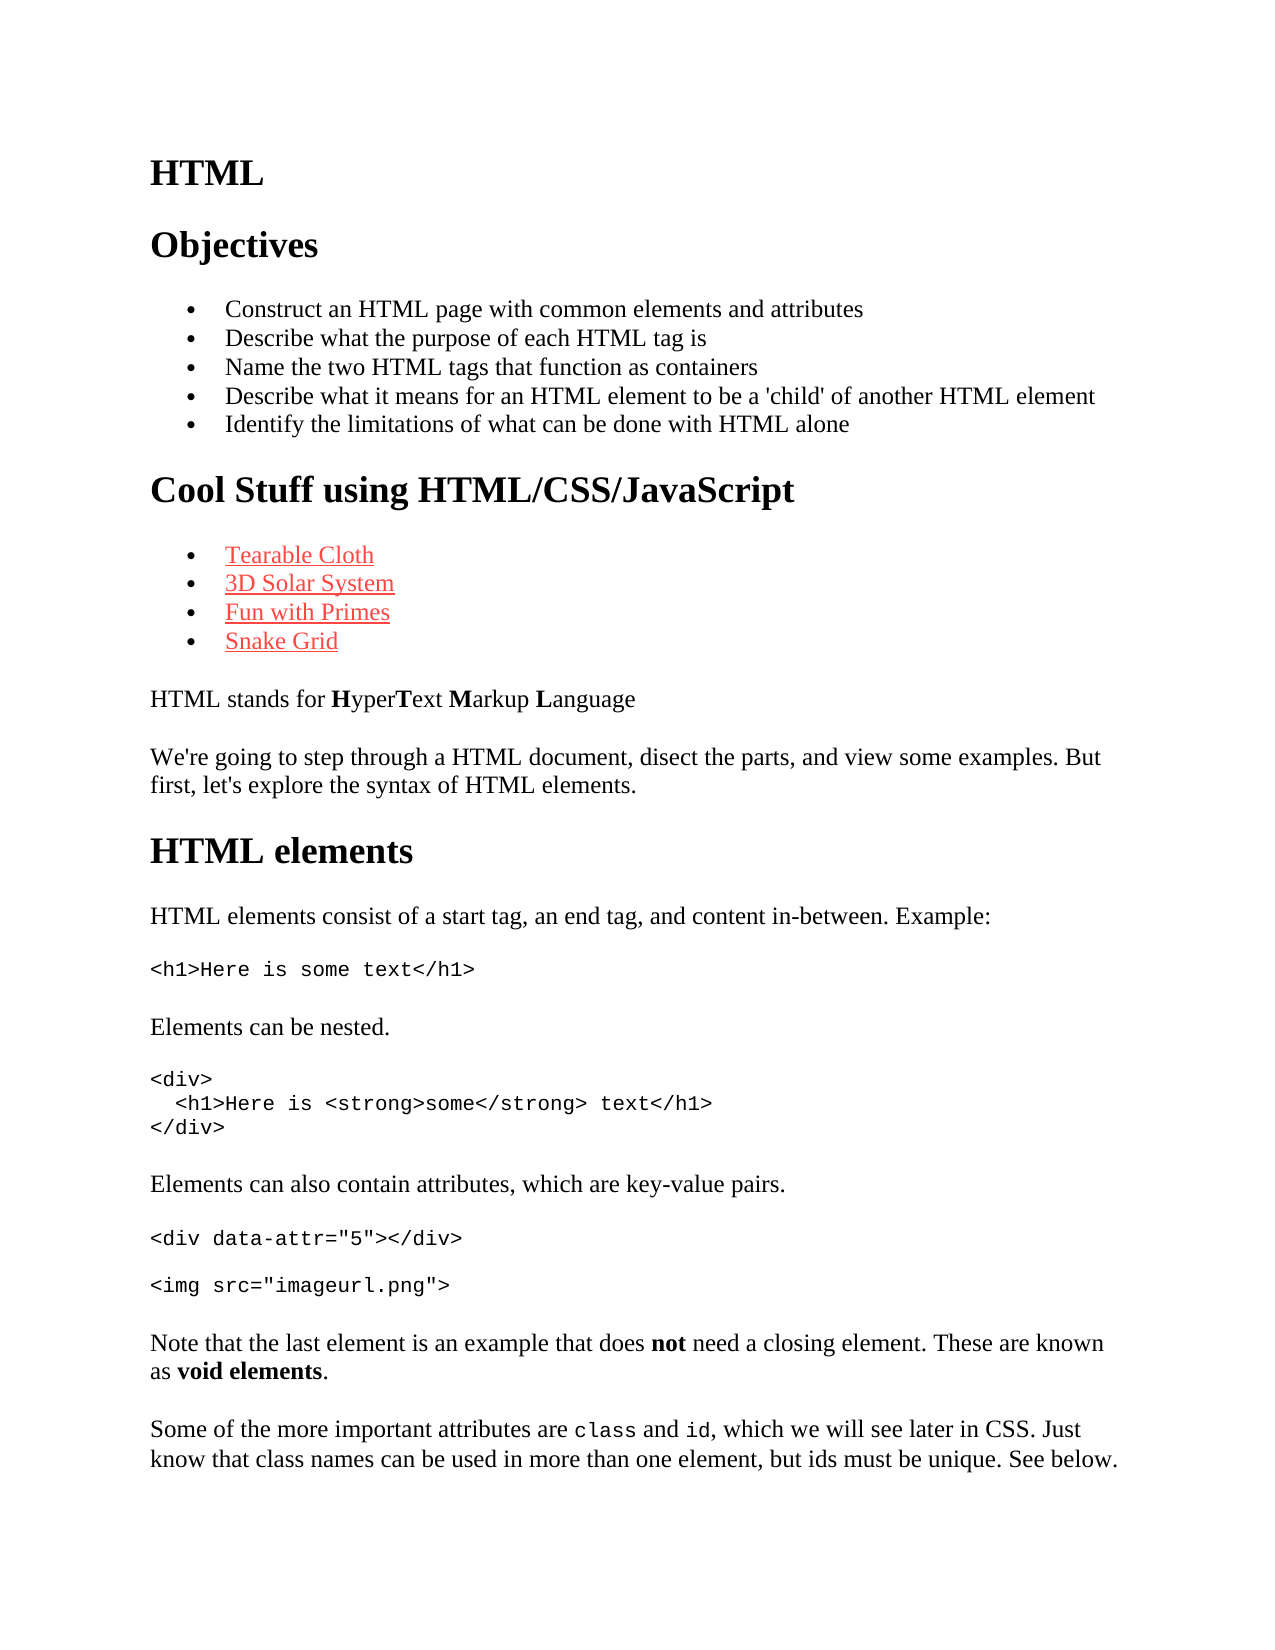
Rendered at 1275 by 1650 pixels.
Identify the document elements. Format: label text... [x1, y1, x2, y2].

list Construct an HTML page with common elements and attributes [187, 294, 1125, 323]
text HTML elements [150, 828, 1125, 872]
list 3D Solar System [187, 568, 1125, 597]
list Describe what the purpose of each HTML tag is [187, 323, 1125, 352]
text Note that the last element is an example that does not need a closing element. These are known as void elements. [150, 1328, 1125, 1385]
text Elements can be nested. [150, 1012, 1125, 1040]
text Elements can also contain attributes, which are key-value pairs. [150, 1169, 1125, 1198]
text Some of the more important attributes are class and id, which we will see later in CSS. Just know that class names can be used in more than one element, but ids must be unique. See below. [150, 1414, 1125, 1473]
text HTML stands for HyperText Markup Language [150, 684, 1125, 713]
text <h1>Here is some text</h1> [150, 959, 1125, 982]
text Cool Stuff using HTML/CSS/JavaScript [150, 467, 1125, 511]
text We're going to step through a HTML document, disect the parts, and view some examples. But first, let's explore the syntax of HTML elements. [150, 742, 1125, 799]
list Snake Grid [187, 626, 1125, 655]
text <img src="imageurl.png"> [150, 1275, 1125, 1298]
list Identify the limitations of what can be done with HTML alone [187, 409, 1125, 438]
text HTML [150, 150, 1125, 193]
text </div> [150, 1117, 1125, 1140]
text HTML elements consist of a start tag, an end tag, and content in-between. Example: [150, 901, 1125, 929]
text <div> [150, 1069, 1125, 1093]
list Name the two HTML tags that function as containers [187, 352, 1125, 381]
list Tearable Cloth [187, 540, 1125, 568]
list Fun with Primes [187, 597, 1125, 626]
text Objectives [150, 222, 1125, 265]
text <h1>Here is <strong>some</strong> text</h1> [150, 1093, 1125, 1117]
text <div data-attr="5"></div> [150, 1227, 1125, 1251]
list Describe what it means for an HTML element to be a 'child' of another HTML element [187, 381, 1125, 409]
